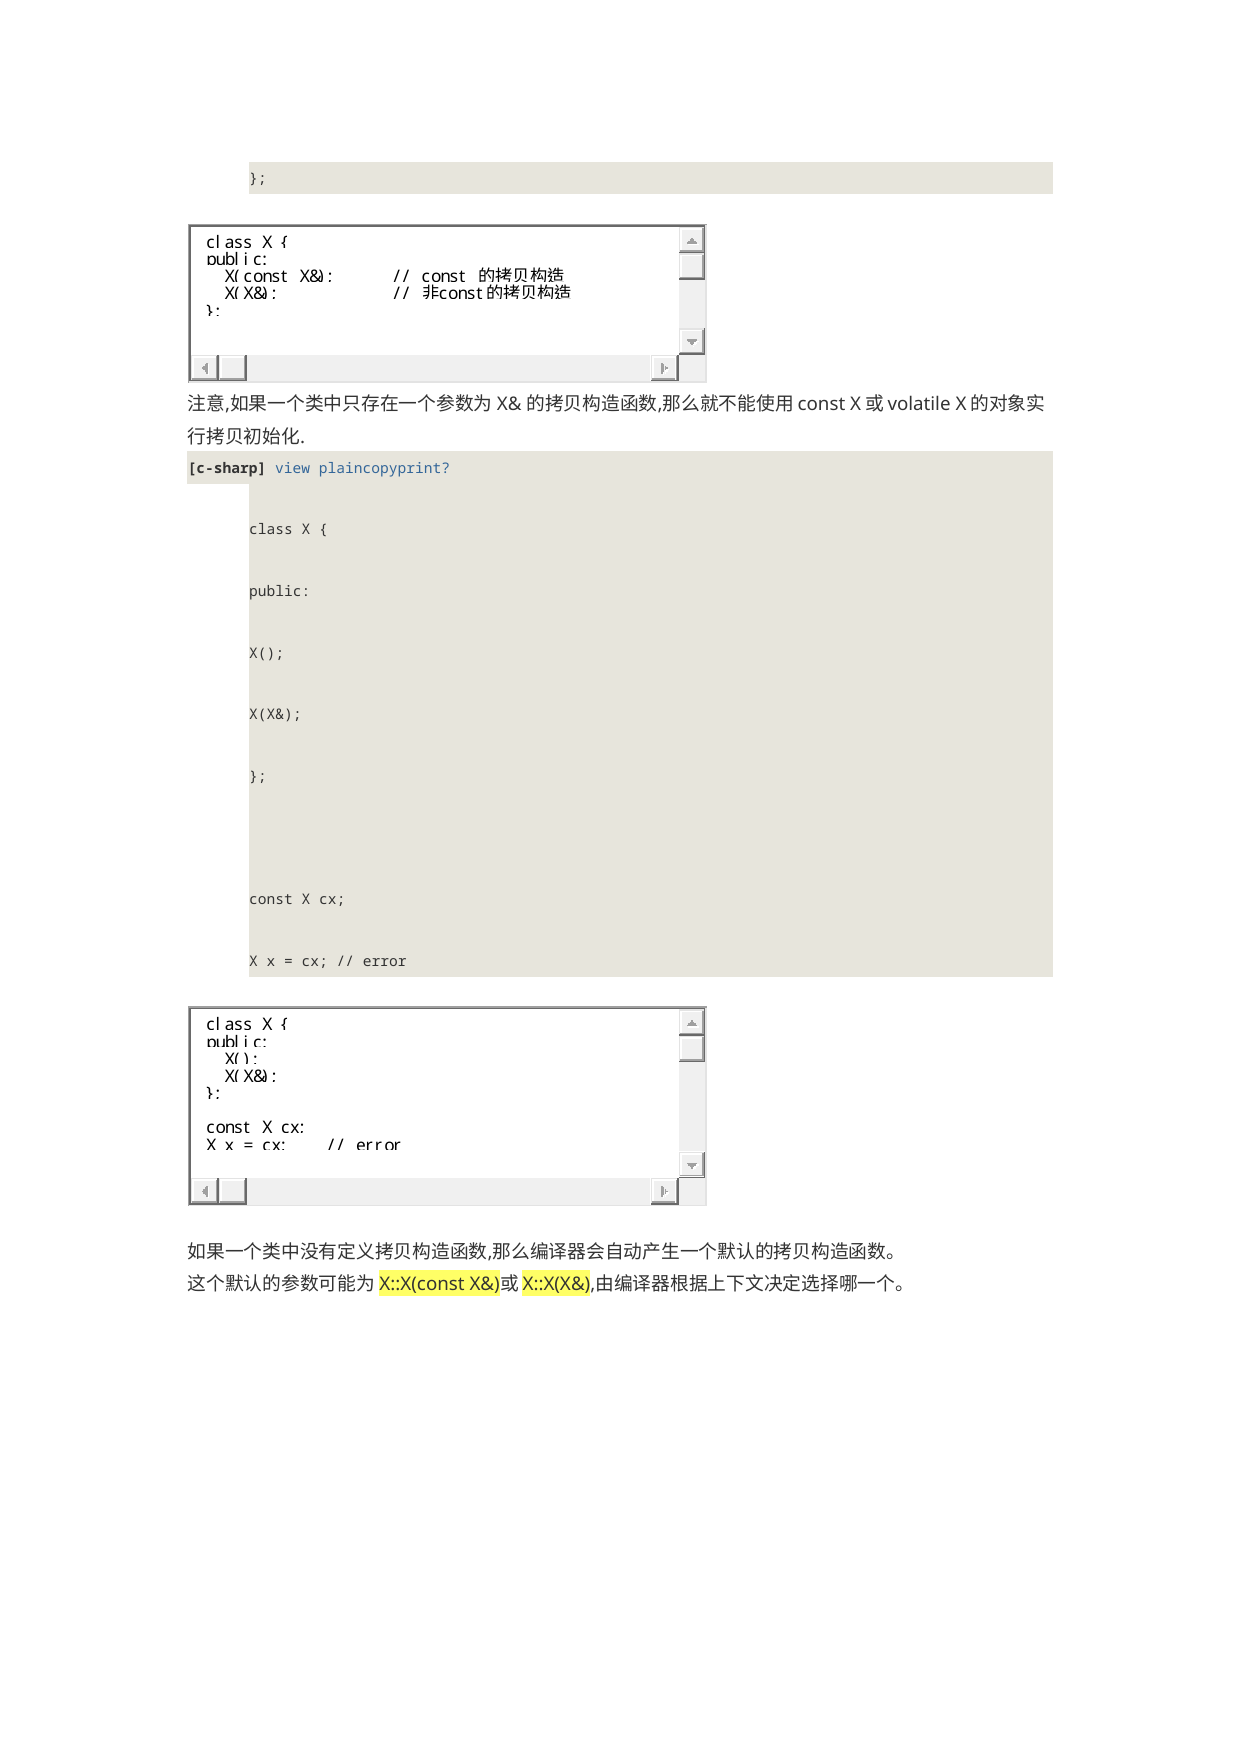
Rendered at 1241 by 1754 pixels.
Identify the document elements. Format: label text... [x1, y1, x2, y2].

text class X { [249, 513, 1053, 545]
text X(); [249, 636, 1053, 669]
text X(X&); [249, 698, 1053, 730]
text [c-sharp] view plaincopyprint? [187, 451, 1053, 484]
text const X cx; [249, 883, 1053, 915]
text }; [249, 759, 1053, 792]
text X x = cx; // error [249, 944, 1053, 977]
text }; [249, 162, 1053, 194]
text public: [249, 574, 1053, 607]
text 注意,如果一个类中只存在一个参数为 X& 的拷贝构造函数,那么就不能使用const X或volatile X的对象实行拷贝初始化. [187, 224, 1053, 451]
text 如果一个类中没有定义拷贝构造函数,那么编译器会自动产生一个默认的拷贝构造函数。 这个默认的参数可能为 X::X(const X&)或X::X(X&),由编译器根据上下文决定选择哪一个。 [187, 1006, 1053, 1299]
